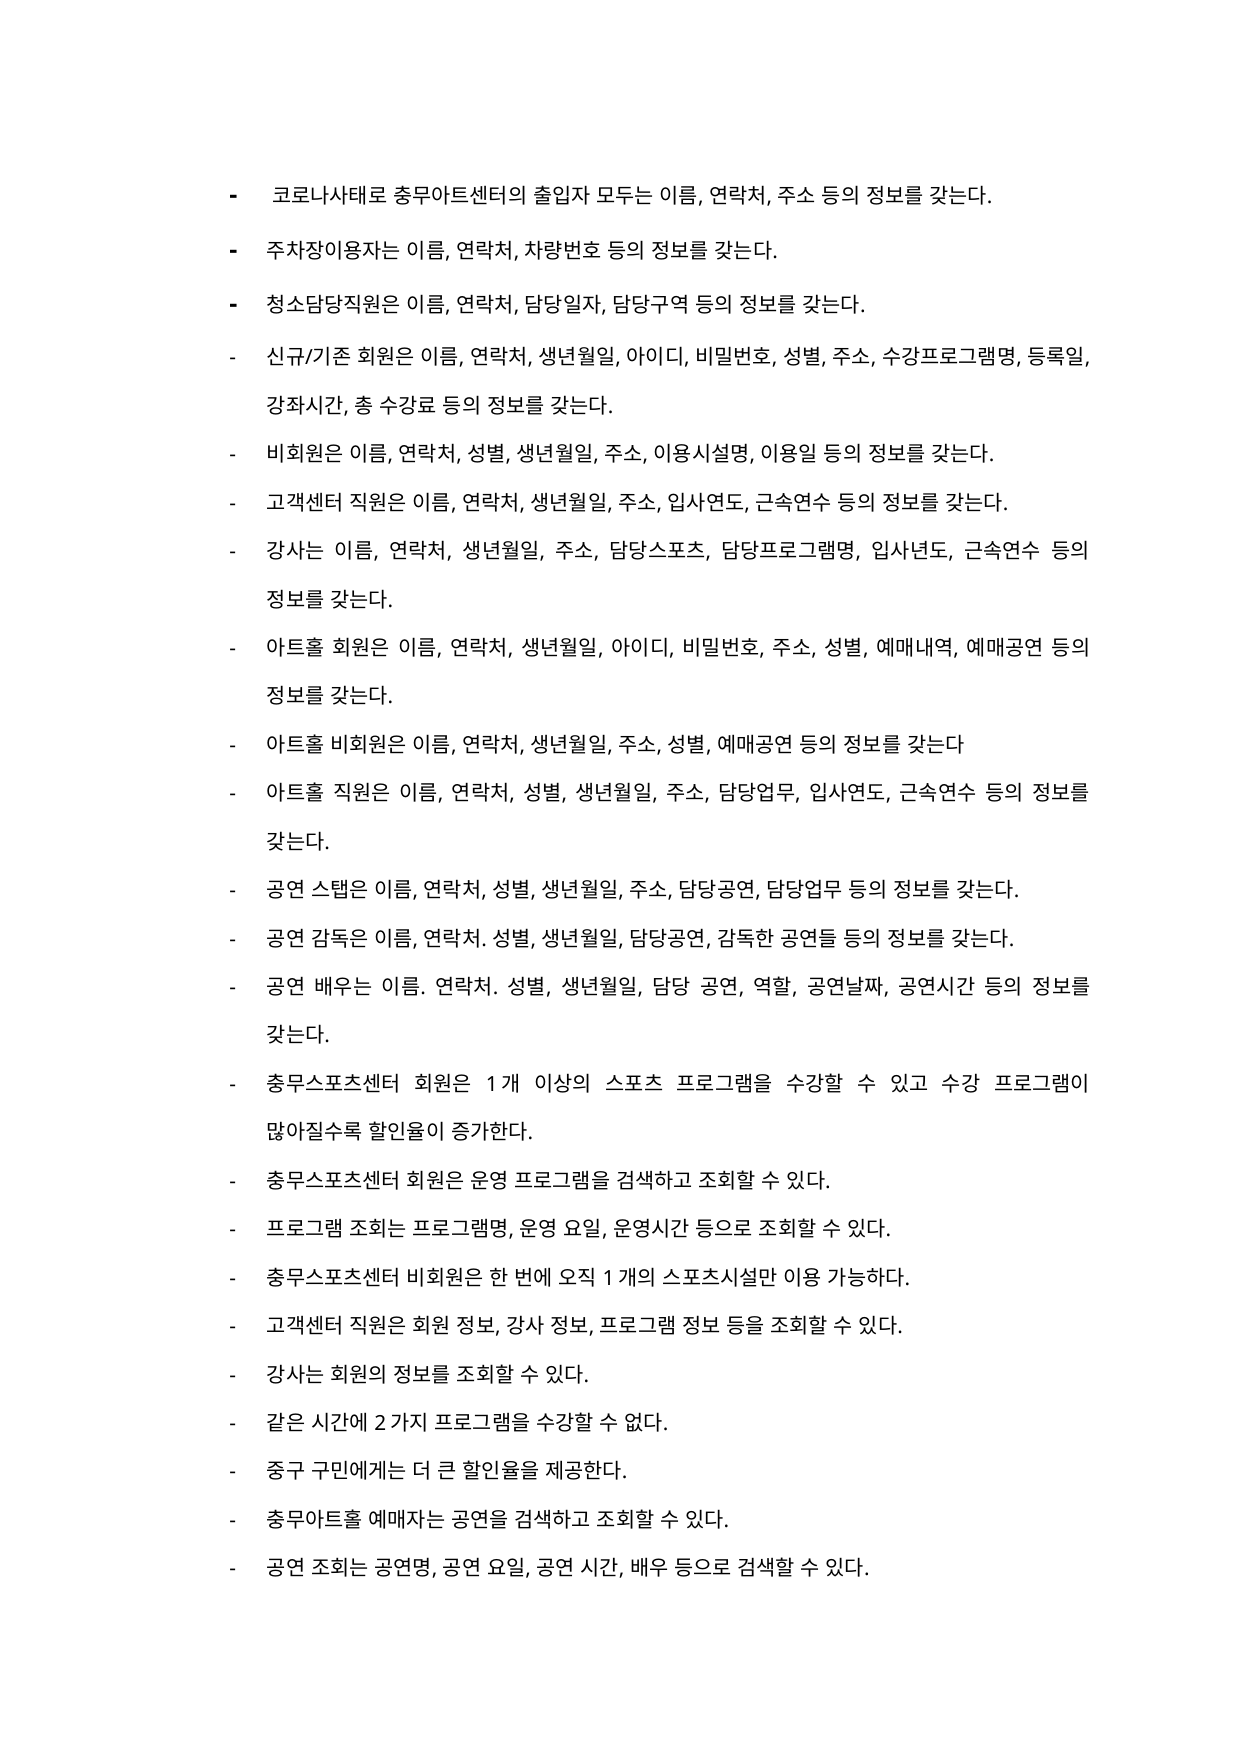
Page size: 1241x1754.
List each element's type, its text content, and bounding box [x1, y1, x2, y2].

list 프로그램 조회는 프로그램명, 운영 요일, 운영시간 등으로 조회할 수 있다. [229, 1212, 1090, 1243]
list 같은 시간에 2가지 프로그램을 수강할 수 없다. [229, 1406, 1090, 1437]
list 강사는 회원의 정보를 조회할 수 있다. [229, 1358, 1090, 1388]
list 청소담당직원은 이름, 연락처, 담당일자, 담당구역 등의 정보를 갖는다. [229, 286, 1090, 320]
list 공연 배우는 이름. 연락처. 성별, 생년월일, 담당 공연, 역할, 공연날짜, 공연시간 등의 정보를 갖는다. [229, 970, 1090, 1049]
list 코로나사태로 충무아트센터의 출입자 모두는 이름, 연락처, 주소 등의 정보를 갖는다. [229, 177, 1090, 211]
list 공연 스탭은 이름, 연락처, 성별, 생년월일, 주소, 담당공연, 담당업무 등의 정보를 갖는다. [229, 873, 1090, 904]
list 아트홀 직원은 이름, 연락처, 성별, 생년월일, 주소, 담당업무, 입사연도, 근속연수 등의 정보를 갖는다. [229, 777, 1090, 855]
list 고객센터 직원은 회원 정보, 강사 정보, 프로그램 정보 등을 조회할 수 있다. [229, 1309, 1090, 1340]
list 신규/기존 회원은 이름, 연락처, 생년월일, 아이디, 비밀번호, 성별, 주소, 수강프로그램명, 등록일, 강좌시간, 총 수강료 등의 정보를 갖는다. [229, 341, 1090, 419]
list 충무스포츠센터 비회원은 한 번에 오직 1개의 스포츠시설만 이용 가능하다. [229, 1261, 1090, 1291]
list 아트홀 비회원은 이름, 연락처, 생년월일, 주소, 성별, 예매공연 등의 정보를 갖는다 [229, 728, 1090, 758]
list 중구 구민에게는 더 큰 할인율을 제공한다. [229, 1455, 1090, 1485]
list 공연 감독은 이름, 연락처. 성별, 생년월일, 담당공연, 감독한 공연들 등의 정보를 갖는다. [229, 922, 1090, 952]
list 주차장이용자는 이름, 연락처, 차량번호 등의 정보를 갖는다. [229, 232, 1090, 266]
list 충무아트홀 예매자는 공연을 검색하고 조회할 수 있다. [229, 1503, 1090, 1533]
list 비회원은 이름, 연락처, 성별, 생년월일, 주소, 이용시설명, 이용일 등의 정보를 갖는다. [229, 437, 1090, 468]
list 고객센터 직원은 이름, 연락처, 생년월일, 주소, 입사연도, 근속연수 등의 정보를 갖는다. [229, 486, 1090, 516]
list 충무스포츠센터 회원은 운영 프로그램을 검색하고 조회할 수 있다. [229, 1164, 1090, 1194]
list 강사는 이름, 연락처, 생년월일, 주소, 담당스포츠, 담당프로그램명, 입사년도, 근속연수 등의 정보를 갖는다. [229, 534, 1090, 613]
list 충무스포츠센터 회원은 1개 이상의 스포츠 프로그램을 수강할 수 있고 수강 프로그램이 많아질수록 할인율이 증가한다. [229, 1067, 1090, 1146]
list 아트홀 회원은 이름, 연락처, 생년월일, 아이디, 비밀번호, 주소, 성별, 예매내역, 예매공연 등의 정보를 갖는다. [229, 631, 1090, 710]
list 공연 조회는 공연명, 공연 요일, 공연 시간, 배우 등으로 검색할 수 있다. [229, 1552, 1090, 1582]
